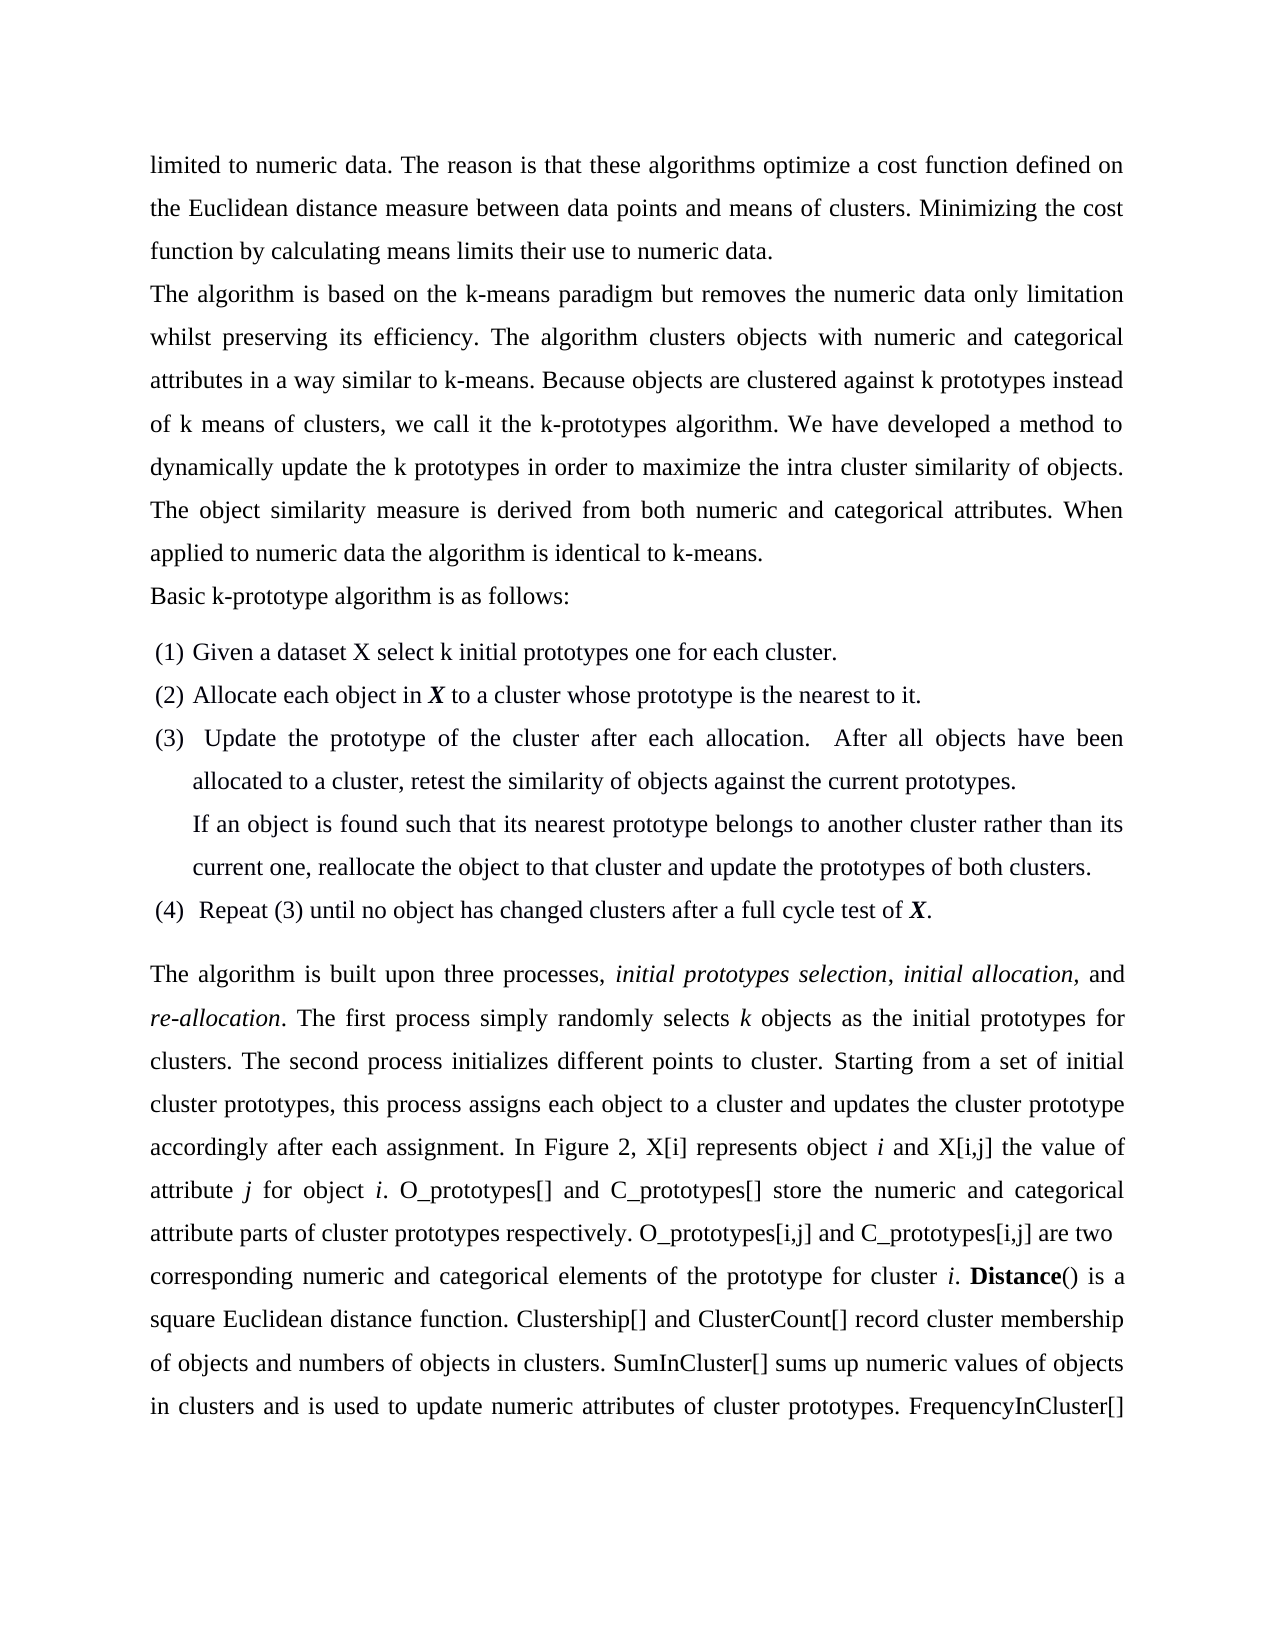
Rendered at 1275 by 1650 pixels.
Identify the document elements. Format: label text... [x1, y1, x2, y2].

list Update the prototype of the cluster after each allocation. After all objects have been allocated to a cluster, retest the similarity of objects against the current prototypes. [155, 723, 1125, 795]
list Given a dataset X select k initial prototypes one for each cluster. [155, 637, 1125, 666]
text Basic k-prototype algorithm is as follows: [150, 581, 1125, 610]
text The algorithm is built upon three processes, initial prototypes selection, initial allocation, and re-allocation. The first process simply randomly selects k objects as the initial prototypes for clusters. The second process initializes different points to cluster. Starting from a set of initial cluster prototypes, this process assigns each object to a cluster and updates the cluster prototype accordingly after each assignment. In Figure 2, X[i] represents object i and X[i,j] the value of attribute j for object i. O_prototypes[] and C_prototypes[] store the numeric and categorical attribute parts of cluster prototypes respectively. O_prototypes[i,j] and C_prototypes[i,j] are two [150, 959, 1125, 1247]
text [150, 1261, 1125, 1419]
list If an object is found such that its nearest prototype belongs to another cluster rather than its current one, reallocate the object to that cluster and update the prototypes of both clusters. [192, 809, 1125, 881]
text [150, 150, 1125, 265]
list Repeat (3) until no object has changed clusters after a full cycle test of X. [155, 896, 1125, 924]
text The algorithm is based on the k-means paradigm but removes the numeric data only limitation whilst preserving its efficiency. The algorithm clusters objects with numeric and categorical attributes in a way similar to k-means. Because objects are clustered against k prototypes instead of k means of clusters, we call it the k-prototypes algorithm. We have developed a method to dynamically update the k prototypes in order to maximize the intra cluster similarity of objects. The object similarity measure is derived from both numeric and categorical attributes. When applied to numeric data the algorithm is identical to k-means. [150, 279, 1125, 567]
list Allocate each object in X to a cluster whose prototype is the nearest to it. [155, 680, 1125, 709]
